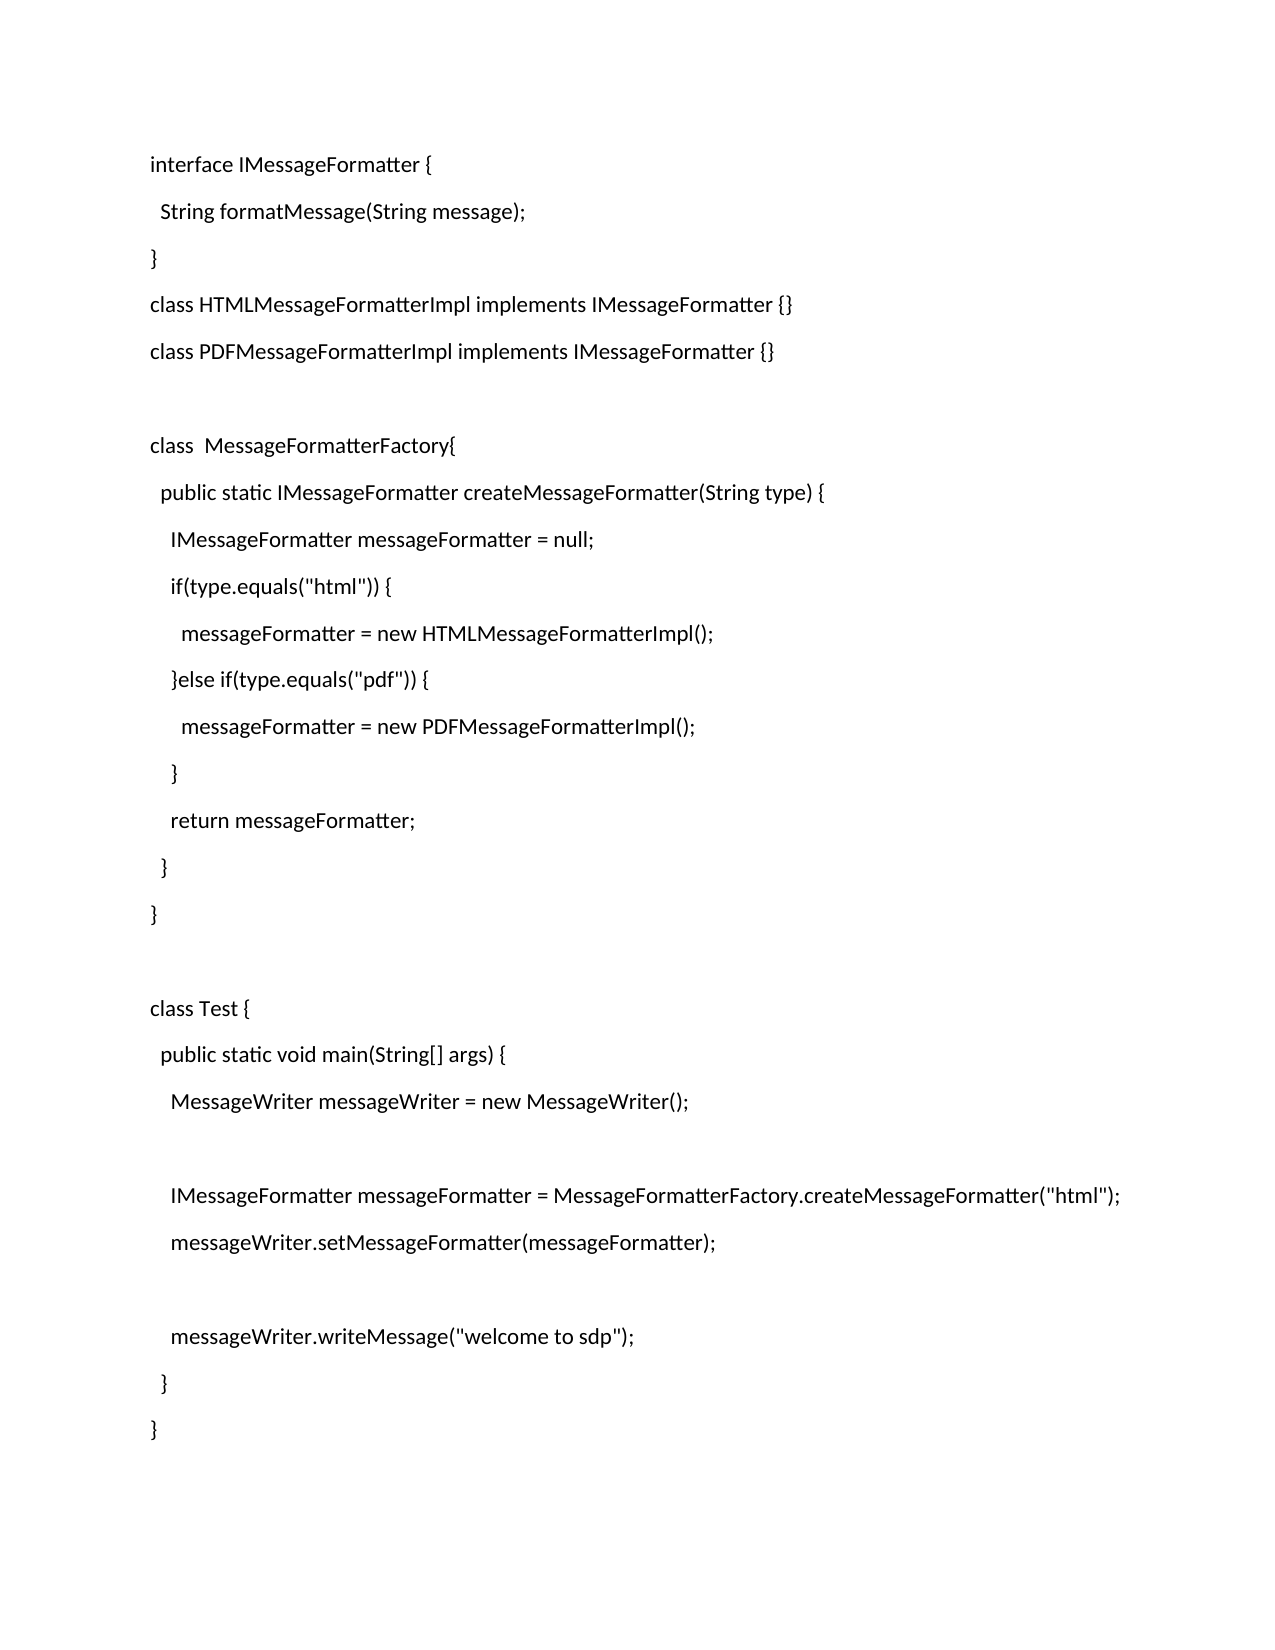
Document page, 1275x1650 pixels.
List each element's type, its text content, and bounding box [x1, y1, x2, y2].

text IMessageFormatter messageFormatter = MessageFormatterFactory.createMessageFormatter("html"); [150, 1181, 1125, 1209]
text class PDFMessageFormatterImpl implements IMessageFormatter {} [150, 337, 1125, 366]
text class MessageFormatterFactory{ [150, 431, 1125, 459]
text } [150, 1416, 1125, 1444]
text messageFormatter = new HTMLMessageFormatterImpl(); [150, 619, 1125, 647]
text class HTMLMessageFormatterImpl implements IMessageFormatter {} [150, 291, 1125, 319]
text } [150, 759, 1125, 787]
text }else if(type.equals("pdf")) { [150, 666, 1125, 694]
text return messageFormatter; [150, 806, 1125, 834]
text messageFormatter = new PDFMessageFormatterImpl(); [150, 712, 1125, 741]
text } [150, 1369, 1125, 1397]
text String formatMessage(String message); [150, 197, 1125, 225]
text } [150, 853, 1125, 881]
text } [150, 900, 1125, 928]
text if(type.equals("html")) { [150, 572, 1125, 600]
text public static void main(String[] args) { [150, 1041, 1125, 1069]
text public static IMessageFormatter createMessageFormatter(String type) { [150, 478, 1125, 506]
text interface IMessageFormatter { [150, 150, 1125, 178]
text } [150, 244, 1125, 272]
text messageWriter.setMessageFormatter(messageFormatter); [150, 1228, 1125, 1256]
text class Test { [150, 994, 1125, 1022]
text messageWriter.writeMessage("welcome to sdp"); [150, 1322, 1125, 1350]
text IMessageFormatter messageFormatter = null; [150, 525, 1125, 553]
text MessageWriter messageWriter = new MessageWriter(); [150, 1087, 1125, 1116]
